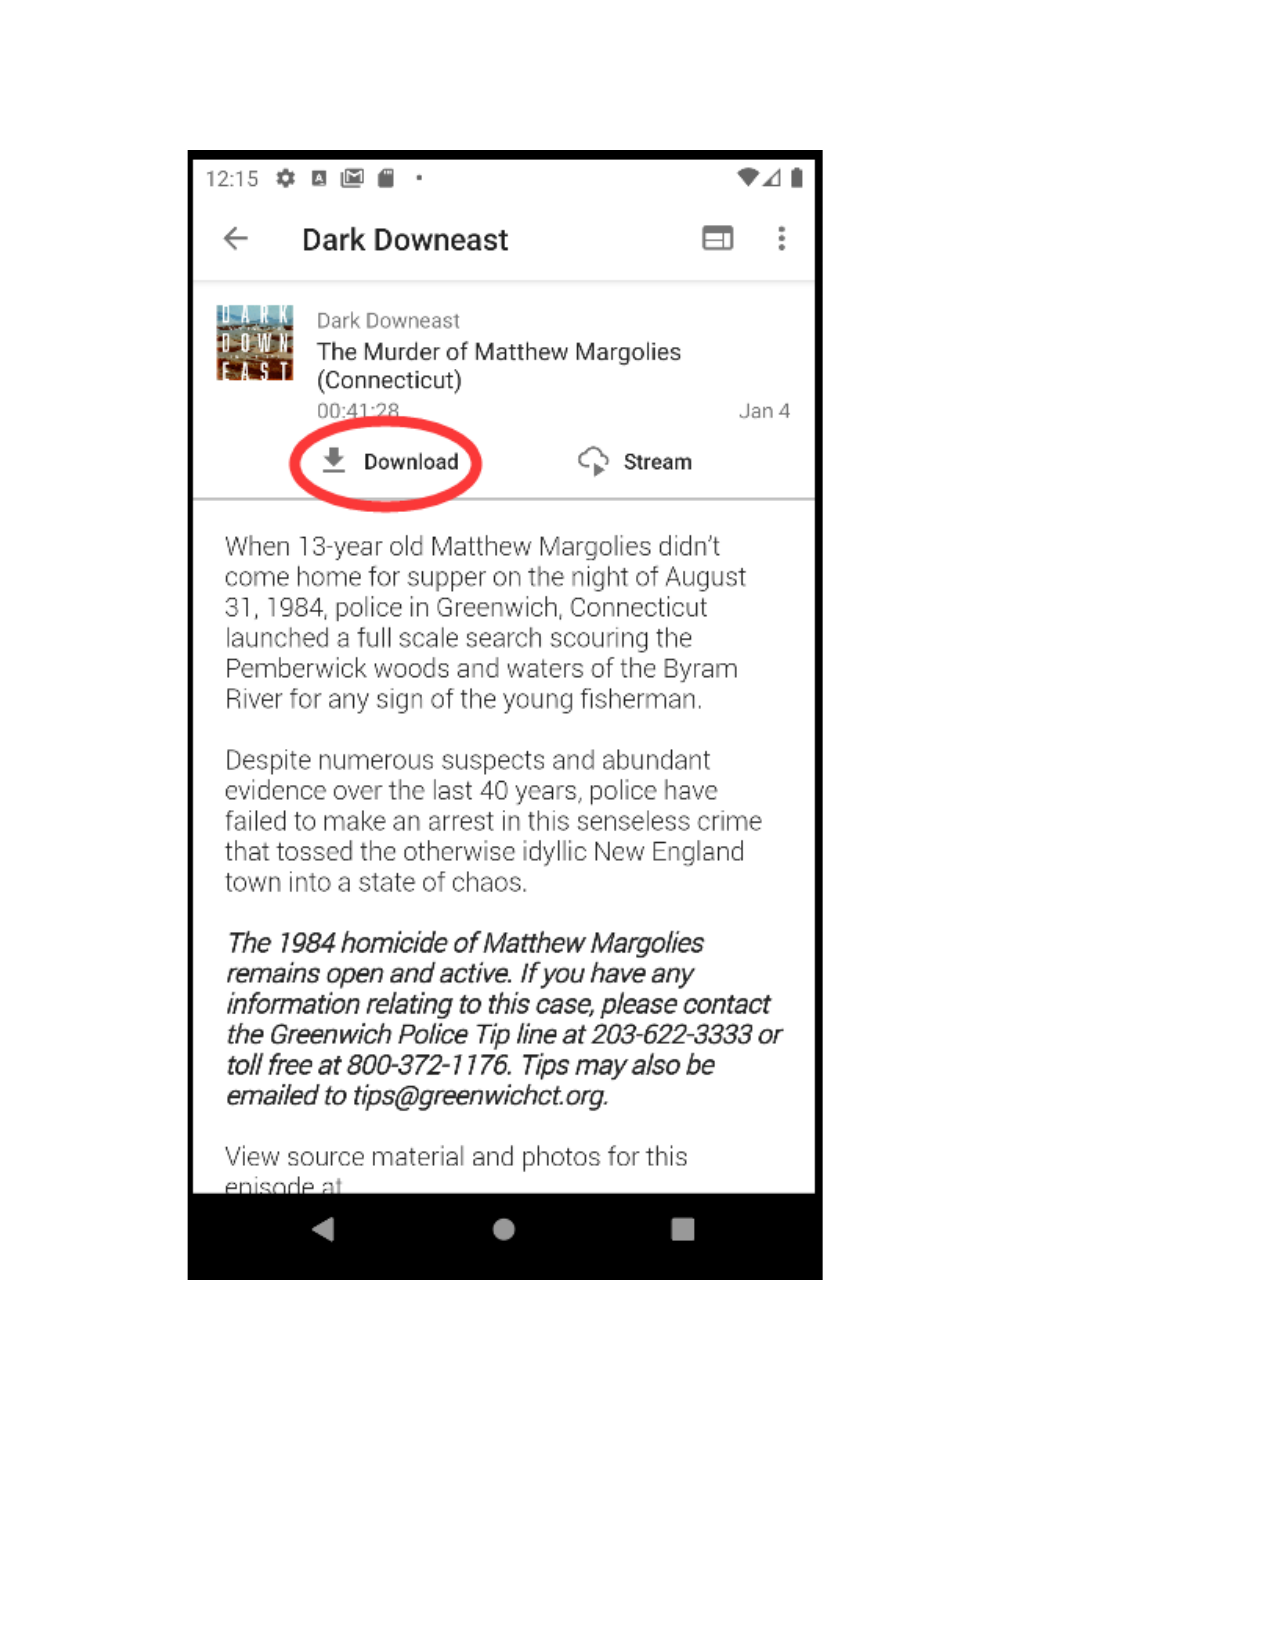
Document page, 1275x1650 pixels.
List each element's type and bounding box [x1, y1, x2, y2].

picture [187, 150, 823, 1280]
